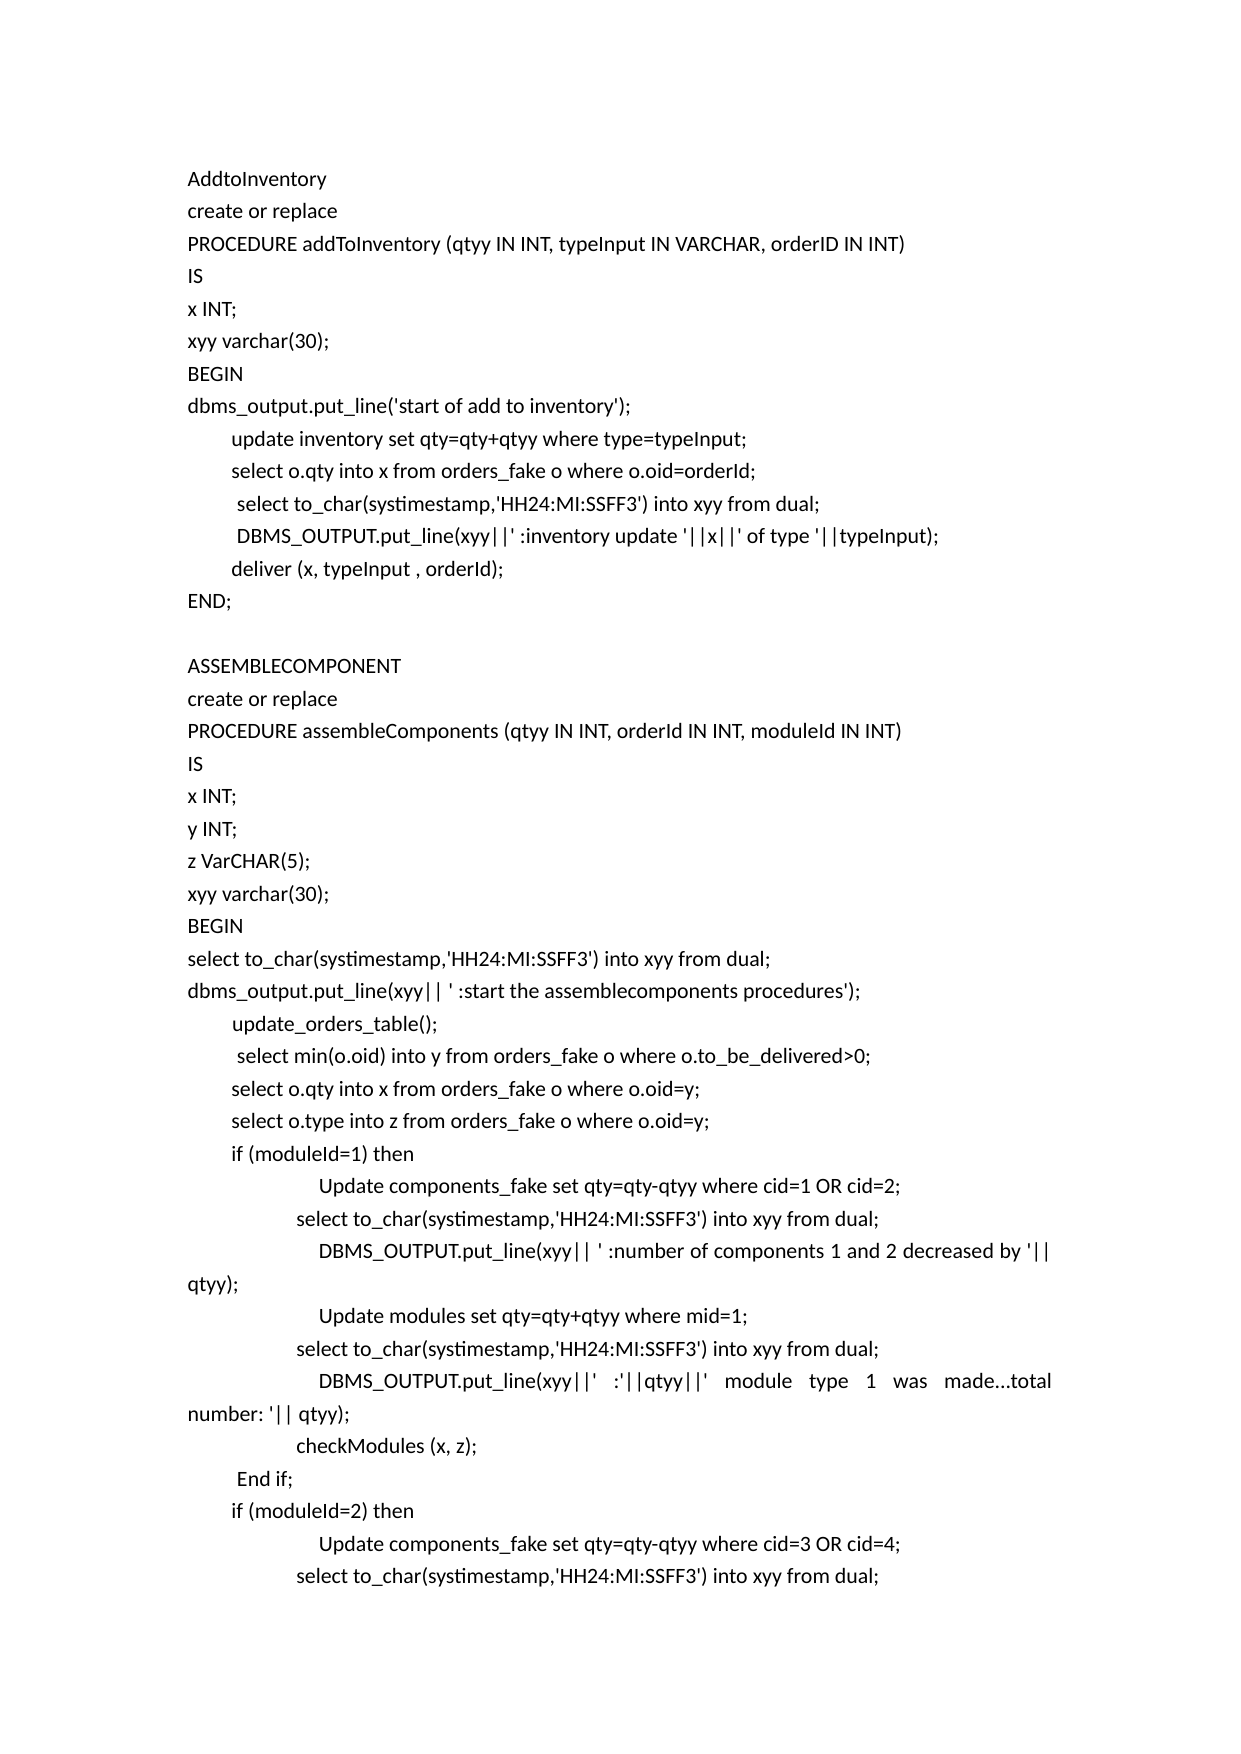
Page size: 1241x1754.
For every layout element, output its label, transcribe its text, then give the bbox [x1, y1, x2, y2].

text xyy varchar(30); [187, 324, 1053, 357]
text BEGIN [187, 357, 1053, 389]
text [187, 1559, 1053, 1592]
text Update components_fake set qty=qty-qtyy where cid=1 OR cid=2; [187, 1169, 1053, 1202]
text update_orders_table(); [187, 1007, 1053, 1039]
text create or replace [187, 682, 1053, 714]
text z VarCHAR(5); [187, 844, 1053, 877]
text x INT; [187, 779, 1053, 812]
text deliver (x, typeInput , orderId); [187, 552, 1053, 584]
text checkModules (x, z); [187, 1429, 1053, 1462]
text AddtoInventory [187, 162, 1053, 194]
text select o.qty into x from orders_fake o where o.oid=orderId; [187, 454, 1053, 487]
text select to_char(systimestamp,'HH24:MI:SSFF3') into xyy from dual; [187, 1332, 1053, 1364]
text DBMS_OUTPUT.put_line(xyy||' :inventory update '||x||' of type '||typeInput); [187, 519, 1053, 552]
text Update components_fake set qty=qty-qtyy where cid=3 OR cid=4; [187, 1527, 1053, 1559]
text if (moduleId=2) then [187, 1494, 1053, 1527]
text DBMS_OUTPUT.put_line(xyy||' :'||qtyy||' module type 1 was made...total number: '|| qtyy); [187, 1364, 1053, 1429]
text dbms_output.put_line('start of add to inventory'); [187, 389, 1053, 422]
text PROCEDURE addToInventory (qtyy IN INT, typeInput IN VARCHAR, orderID IN INT) [187, 227, 1053, 259]
text BEGIN [187, 909, 1053, 942]
text IS [187, 747, 1053, 779]
text select to_char(systimestamp,'HH24:MI:SSFF3') into xyy from dual; [187, 1202, 1053, 1234]
text End if; [187, 1462, 1053, 1494]
text dbms_output.put_line(xyy|| ' :start the assemblecomponents procedures'); [187, 974, 1053, 1007]
text select to_char(systimestamp,'HH24:MI:SSFF3') into xyy from dual; [187, 942, 1053, 974]
text END; [187, 584, 1053, 617]
text y INT; [187, 812, 1053, 844]
text if (moduleId=1) then [187, 1137, 1053, 1169]
text select o.type into z from orders_fake o where o.oid=y; [187, 1104, 1053, 1137]
text select o.qty into x from orders_fake o where o.oid=y; [187, 1072, 1053, 1104]
text Update modules set qty=qty+qtyy where mid=1; [187, 1299, 1053, 1332]
text ASSEMBLECOMPONENT [187, 649, 1053, 682]
text xyy varchar(30); [187, 877, 1053, 909]
text PROCEDURE assembleComponents (qtyy IN INT, orderId IN INT, moduleId IN INT) [187, 714, 1053, 747]
text x INT; [187, 292, 1053, 324]
text IS [187, 259, 1053, 292]
text update inventory set qty=qty+qtyy where type=typeInput; [187, 422, 1053, 454]
text select to_char(systimestamp,'HH24:MI:SSFF3') into xyy from dual; [187, 487, 1053, 519]
text select min(o.oid) into y from orders_fake o where o.to_be_delivered>0; [187, 1039, 1053, 1072]
text DBMS_OUTPUT.put_line(xyy|| ' :number of components 1 and 2 decreased by '|| qtyy); [187, 1234, 1053, 1299]
text create or replace [187, 194, 1053, 227]
